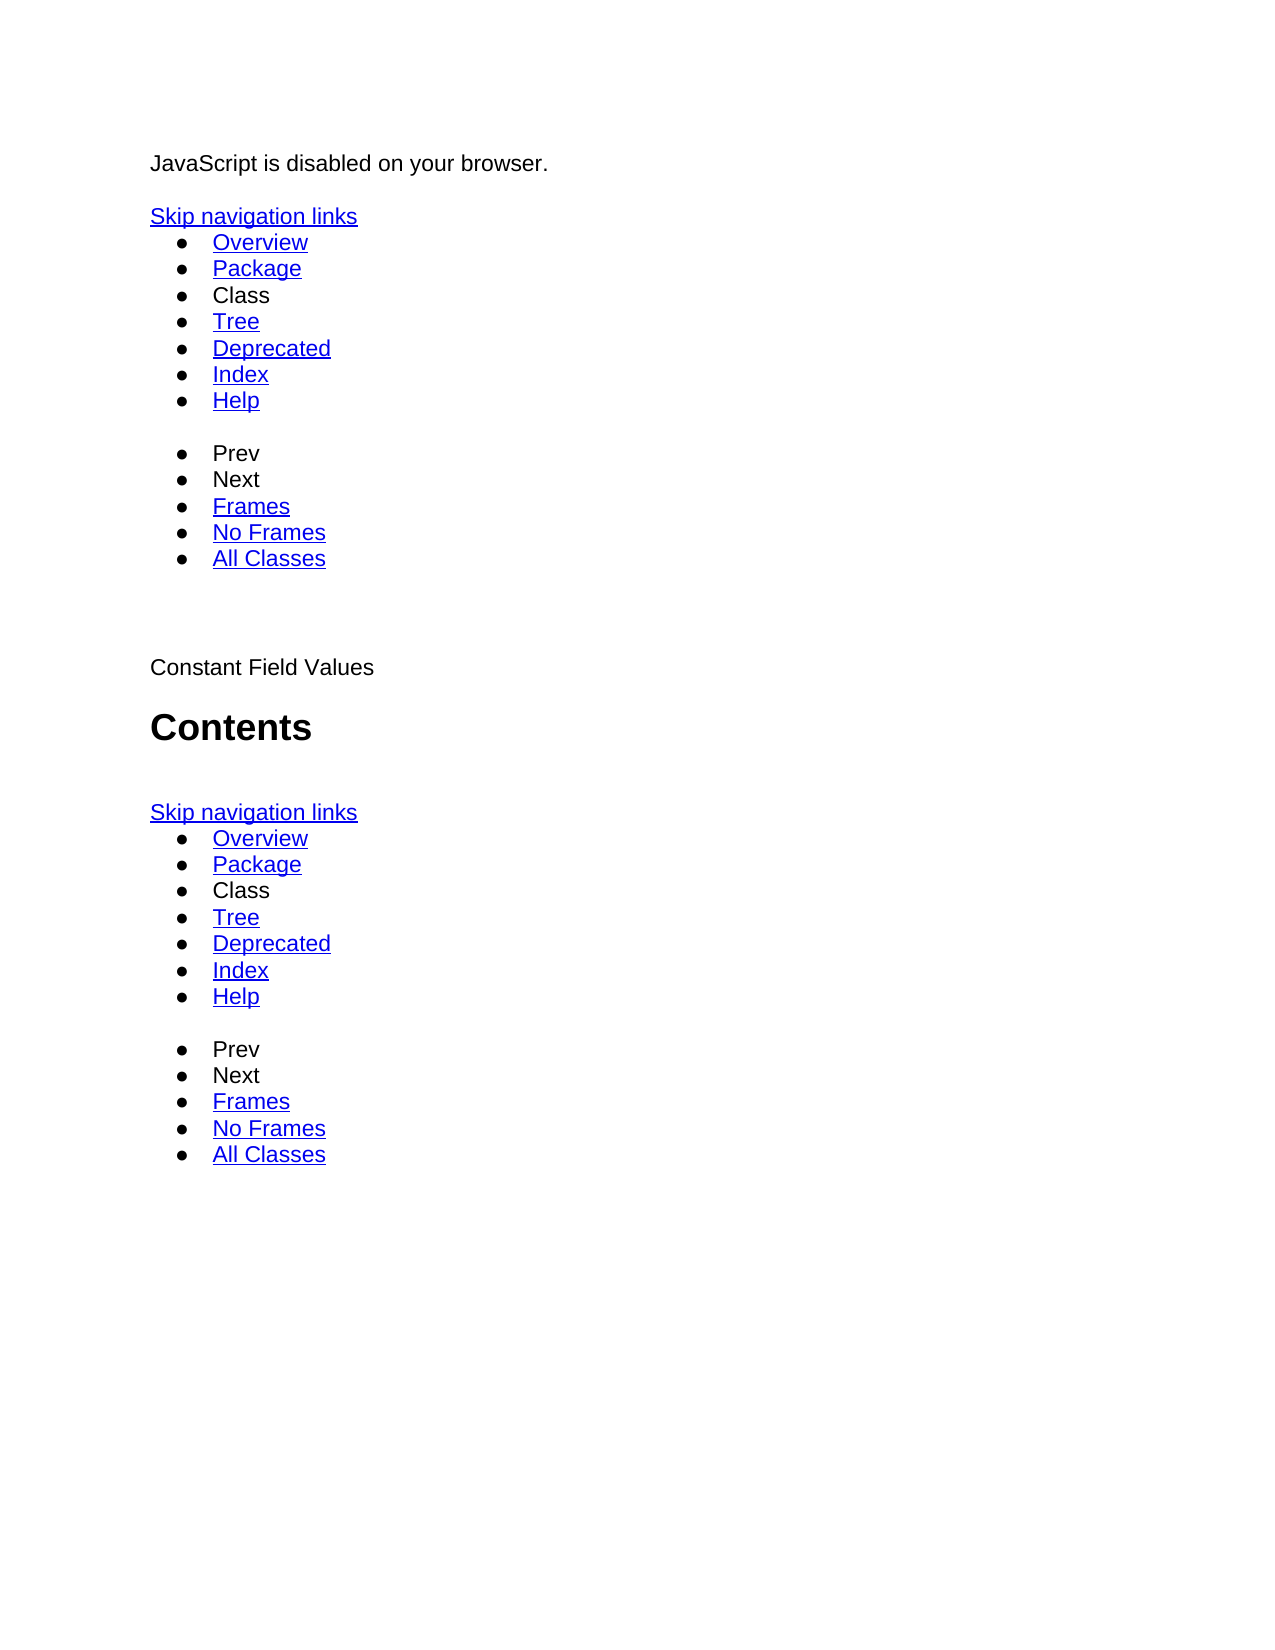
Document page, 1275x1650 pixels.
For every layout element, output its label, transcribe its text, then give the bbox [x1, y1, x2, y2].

list Help [175, 983, 1125, 1009]
list All Classes [175, 1141, 1125, 1167]
list Prev [175, 1036, 1125, 1062]
list Package [175, 255, 1125, 282]
list Index [175, 957, 1125, 983]
list Prev [175, 440, 1125, 466]
list Next [175, 466, 1125, 493]
list No Frames [175, 1115, 1125, 1141]
list Class [175, 282, 1125, 308]
list Overview [175, 229, 1125, 255]
list Next [175, 1062, 1125, 1088]
list Frames [175, 493, 1125, 519]
subtitle Contents [150, 706, 1125, 749]
text Skip navigation links [150, 798, 1125, 825]
list Deprecated [175, 930, 1125, 957]
text JavaScript is disabled on your browser. [150, 150, 1125, 176]
list Deprecated [175, 334, 1125, 361]
list Package [175, 851, 1125, 877]
list All Classes [175, 545, 1125, 572]
list Index [175, 361, 1125, 387]
list Tree [175, 904, 1125, 930]
text Constant Field Values [150, 654, 1125, 681]
list Overview [175, 825, 1125, 851]
list Class [175, 877, 1125, 904]
list Help [175, 387, 1125, 413]
list Tree [175, 308, 1125, 334]
list No Frames [175, 519, 1125, 545]
list Frames [175, 1088, 1125, 1115]
text Skip navigation links [150, 203, 1125, 229]
